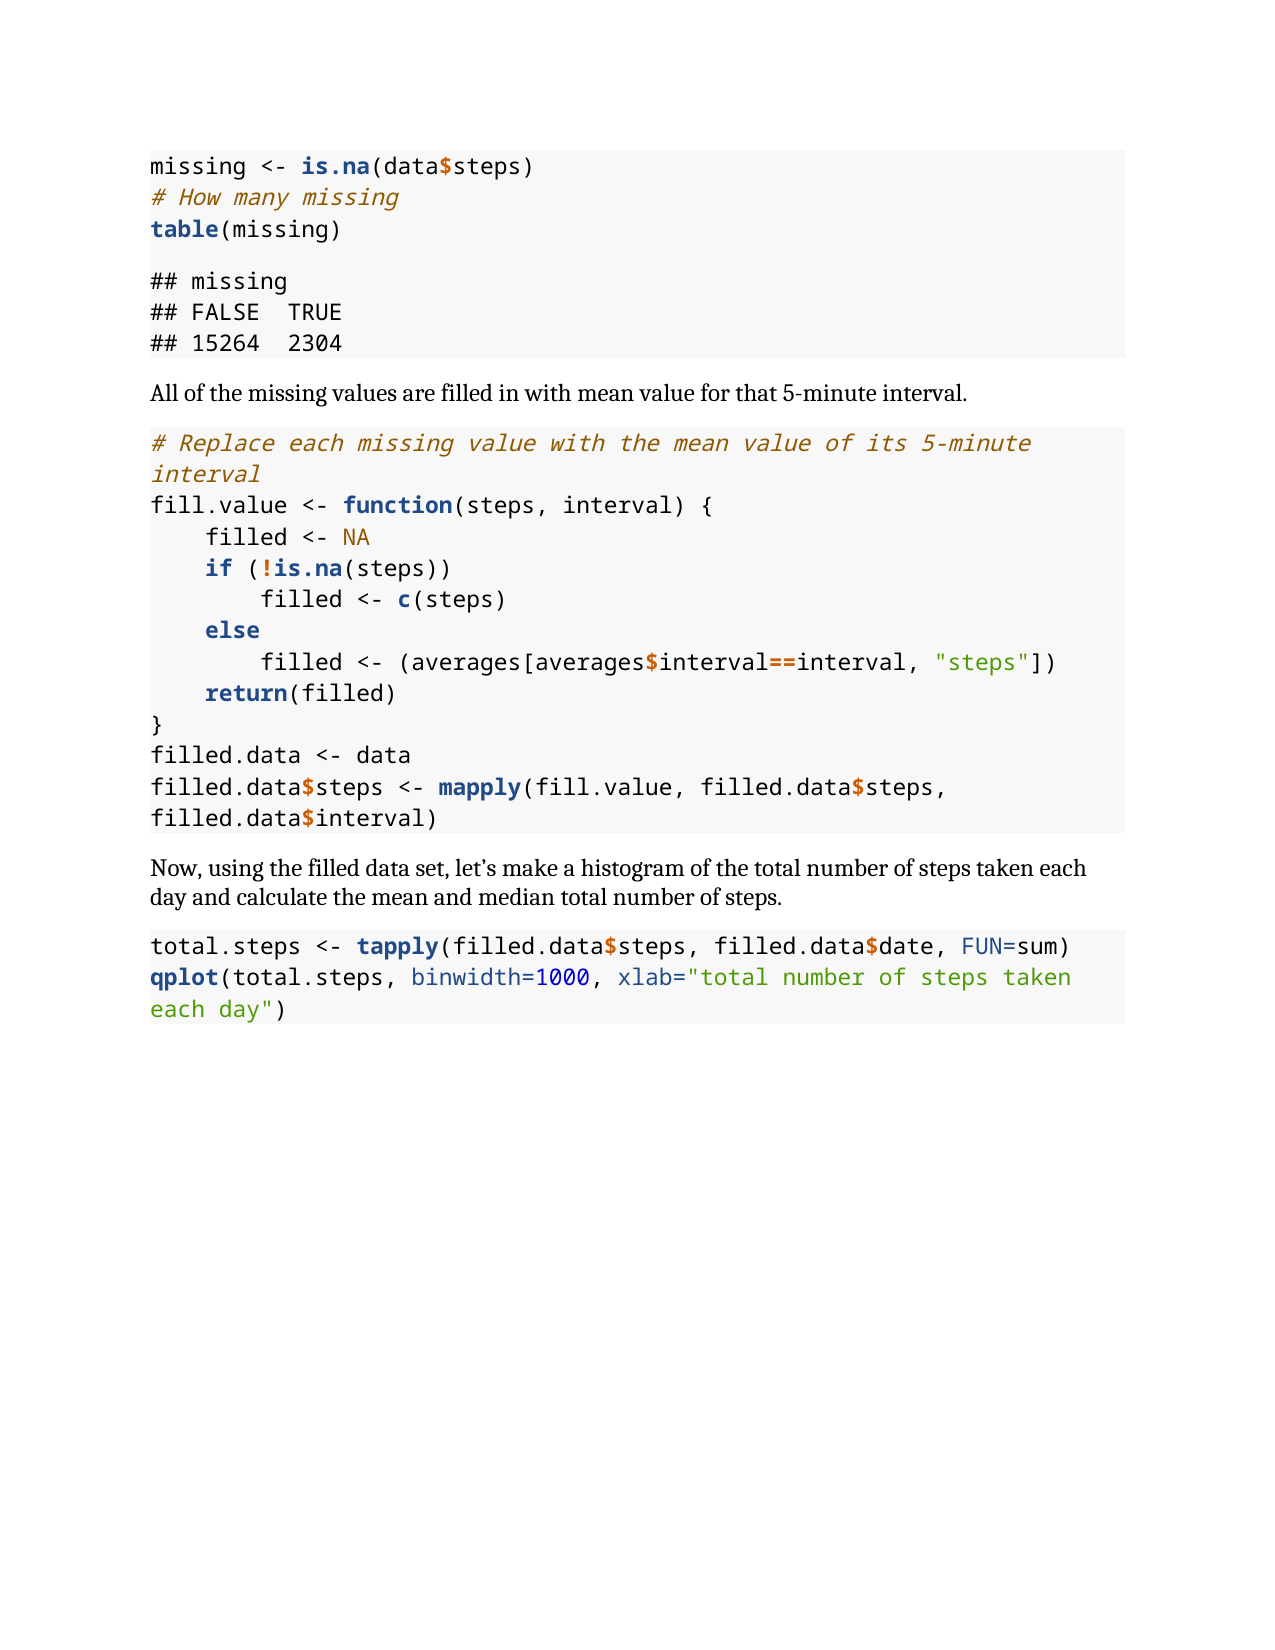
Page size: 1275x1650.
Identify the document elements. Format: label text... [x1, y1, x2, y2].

text # Replace each missing value with the mean value of its 5-minute interval fill.value <- function(steps, interval) { filled <- NA if (!is.na(steps)) filled <- c(steps) else filled <- (averages[averages$interval==interval, "steps"]) return(filled) } filled.data <- data filled.data$steps <- mapply(fill.value, filled.data$steps, filled.data$interval) [164, 427, 1125, 833]
text ## missing ## FALSE TRUE ## 15264 2304 [150, 264, 1125, 358]
text total.steps <- tapply(filled.data$steps, filled.data$date, FUN=sum) qplot(total.steps, binwidth=1000, xlab="total number of steps taken each day") [150, 930, 1125, 1024]
text missing <- is.na(data$steps) # How many missing table(missing) [150, 150, 1125, 244]
text Now, using the filled data set, let’s make a histogram of the total number of steps taken each day and calculate the mean and median total number of steps. [150, 854, 1125, 911]
text All of the missing values are filled in with mean value for that 5-minute interval. [150, 379, 1125, 408]
